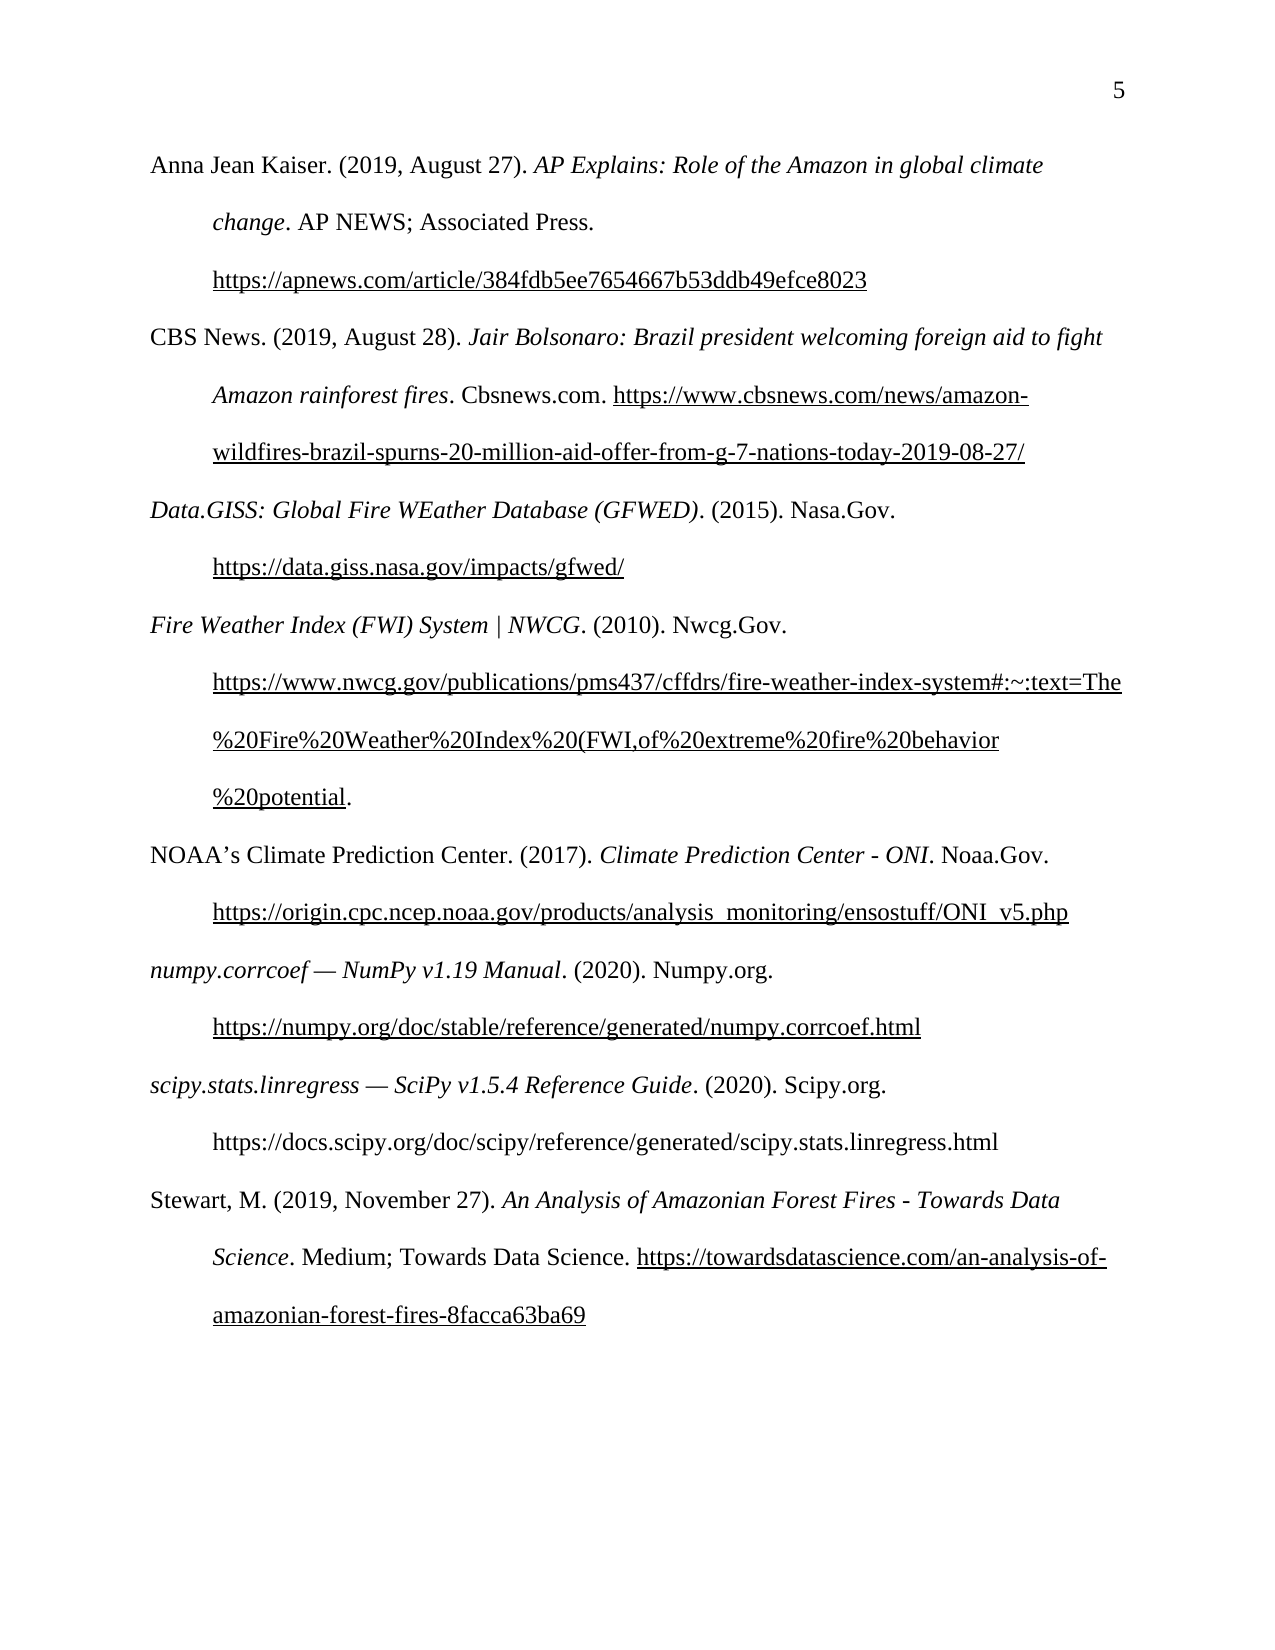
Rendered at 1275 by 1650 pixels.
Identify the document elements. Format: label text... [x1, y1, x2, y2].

text scipy.stats.linregress — SciPy v1.5.4 Reference Guide. (2020). Scipy.org. https://docs.scipy.org/doc/scipy/reference/generated/scipy.stats.linregress.html [150, 1070, 1125, 1156]
text Fire Weather Index (FWI) System | NWCG. (2010). Nwcg.Gov. https://www.nwcg.gov/publications/pms437/cffdrs/fire-weather-index-system#:~:text=The%20Fire%20Weather%20Index%20(FWI,of%20extreme%20fire%20behavior%20potential. [150, 610, 1125, 811]
text CBS News. (2019, August 28). Jair Bolsonaro: Brazil president welcoming foreign aid to fight Amazon rainforest fires. Cbsnews.com. https://www.cbsnews.com/news/amazon-wildfires-brazil-spurns-20-million-aid-offer-from-g-7-nations-today-2019-08-27/ [150, 322, 1125, 466]
text NOAA’s Climate Prediction Center. (2017). Climate Prediction Center - ONI. Noaa.Gov. https://origin.cpc.ncep.noaa.gov/products/analysis_monitoring/ensostuff/ONI_v5.php [150, 840, 1125, 926]
text numpy.corrcoef — NumPy v1.19 Manual. (2020). Numpy.org. https://numpy.org/doc/stable/reference/generated/numpy.corrcoef.html [150, 955, 1125, 1041]
text Data.GISS: Global Fire WEather Database (GFWED). (2015). Nasa.Gov. https://data.giss.nasa.gov/impacts/gfwed/ [150, 495, 1125, 581]
text Anna Jean Kaiser. (2019, August 27). AP Explains: Role of the Amazon in global climate change. AP NEWS; Associated Press. https://apnews.com/article/384fdb5ee7654667b53ddb49efce8023 [150, 150, 1125, 294]
text Stewart, M. (2019, November 27). An Analysis of Amazonian Forest Fires - Towards Data Science. Medium; Towards Data Science. https://towardsdatascience.com/an-analysis-of-amazonian-forest-fires-8facca63ba69 [150, 1185, 1125, 1329]
